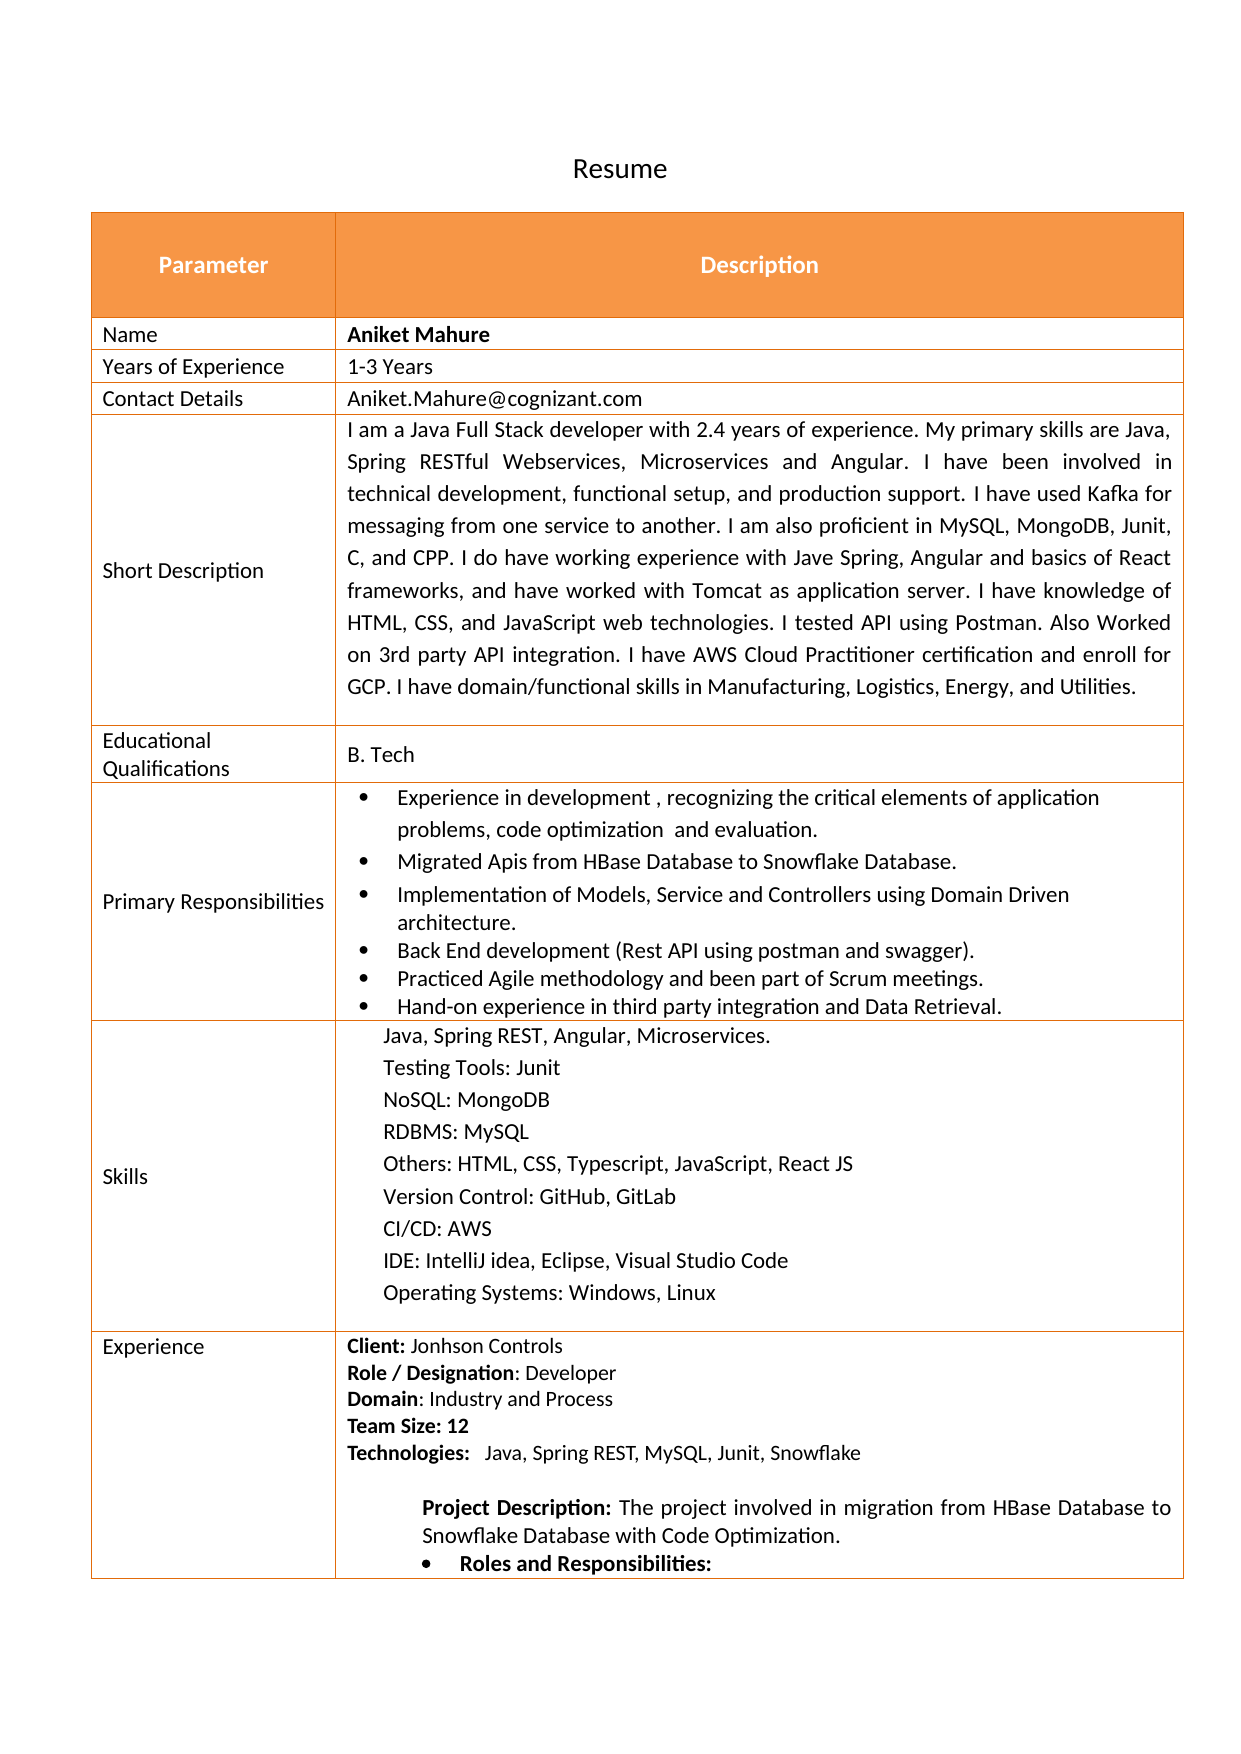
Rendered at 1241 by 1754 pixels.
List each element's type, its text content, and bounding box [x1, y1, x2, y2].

table_cell Years of Experience [92, 350, 335, 382]
table_cell Primary Responsibilities [92, 783, 335, 1020]
table_cell Experience in development , recognizing the critical elements of application problems, code optimization and evaluation. Migrated Apis from HBase Database to Snowflake Database. Implementation of Models, Service and Controllers using Domain Driven architecture. Back End development (Rest API using postman and swagger). Practiced Agile methodology and been part of Scrum meetings. Hand-on experience in third party integration and Data Retrieval. [336, 783, 1183, 1020]
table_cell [336, 1332, 1183, 1577]
table_cell Aniket Mahure [336, 318, 1183, 349]
table_cell Short Description [92, 415, 335, 725]
table_cell I am a Java Full Stack developer with 2.4 years of experience. My primary skills are Java, Spring RESTful Webservices, Microservices and Angular. I have been involved in technical development, functional setup, and production support. I have used Kafka for messaging from one service to another. I am also proficient in MySQL, MongoDB, Junit, C, and CPP. I do have working experience with Jave Spring, Angular and basics of React frameworks, and have worked with Tomcat as application server. I have knowledge of HTML, CSS, and JavaScript web technologies. I tested API using Postman. Also Worked on 3rd party API integration. I have AWS Cloud Practitioner certification and enroll for GCP. I have domain/functional skills in Manufacturing, Logistics, Energy, and Utilities. [336, 415, 1183, 725]
table_cell Java, Spring REST, Angular, Microservices. Testing Tools: Junit NoSQL: MongoDB RDBMS: MySQL Others: HTML, CSS, Typescript, JavaScript, React JS Version Control: GitHub, GitLab CI/CD: AWS IDE: IntelliJ idea, Eclipse, Visual Studio Code Operating Systems: Windows, Linux [336, 1021, 1183, 1331]
table_cell Name [92, 318, 335, 349]
table_header Description [336, 213, 1183, 317]
table_cell Contact Details [92, 383, 335, 414]
table_cell Educational Qualifications [211, 726, 335, 782]
table_cell B. Tech [336, 726, 1183, 782]
text Resume [28, 150, 1090, 186]
table_header Parameter [92, 213, 335, 317]
table_cell Skills [92, 1021, 335, 1331]
table_cell Experience [92, 1332, 335, 1577]
